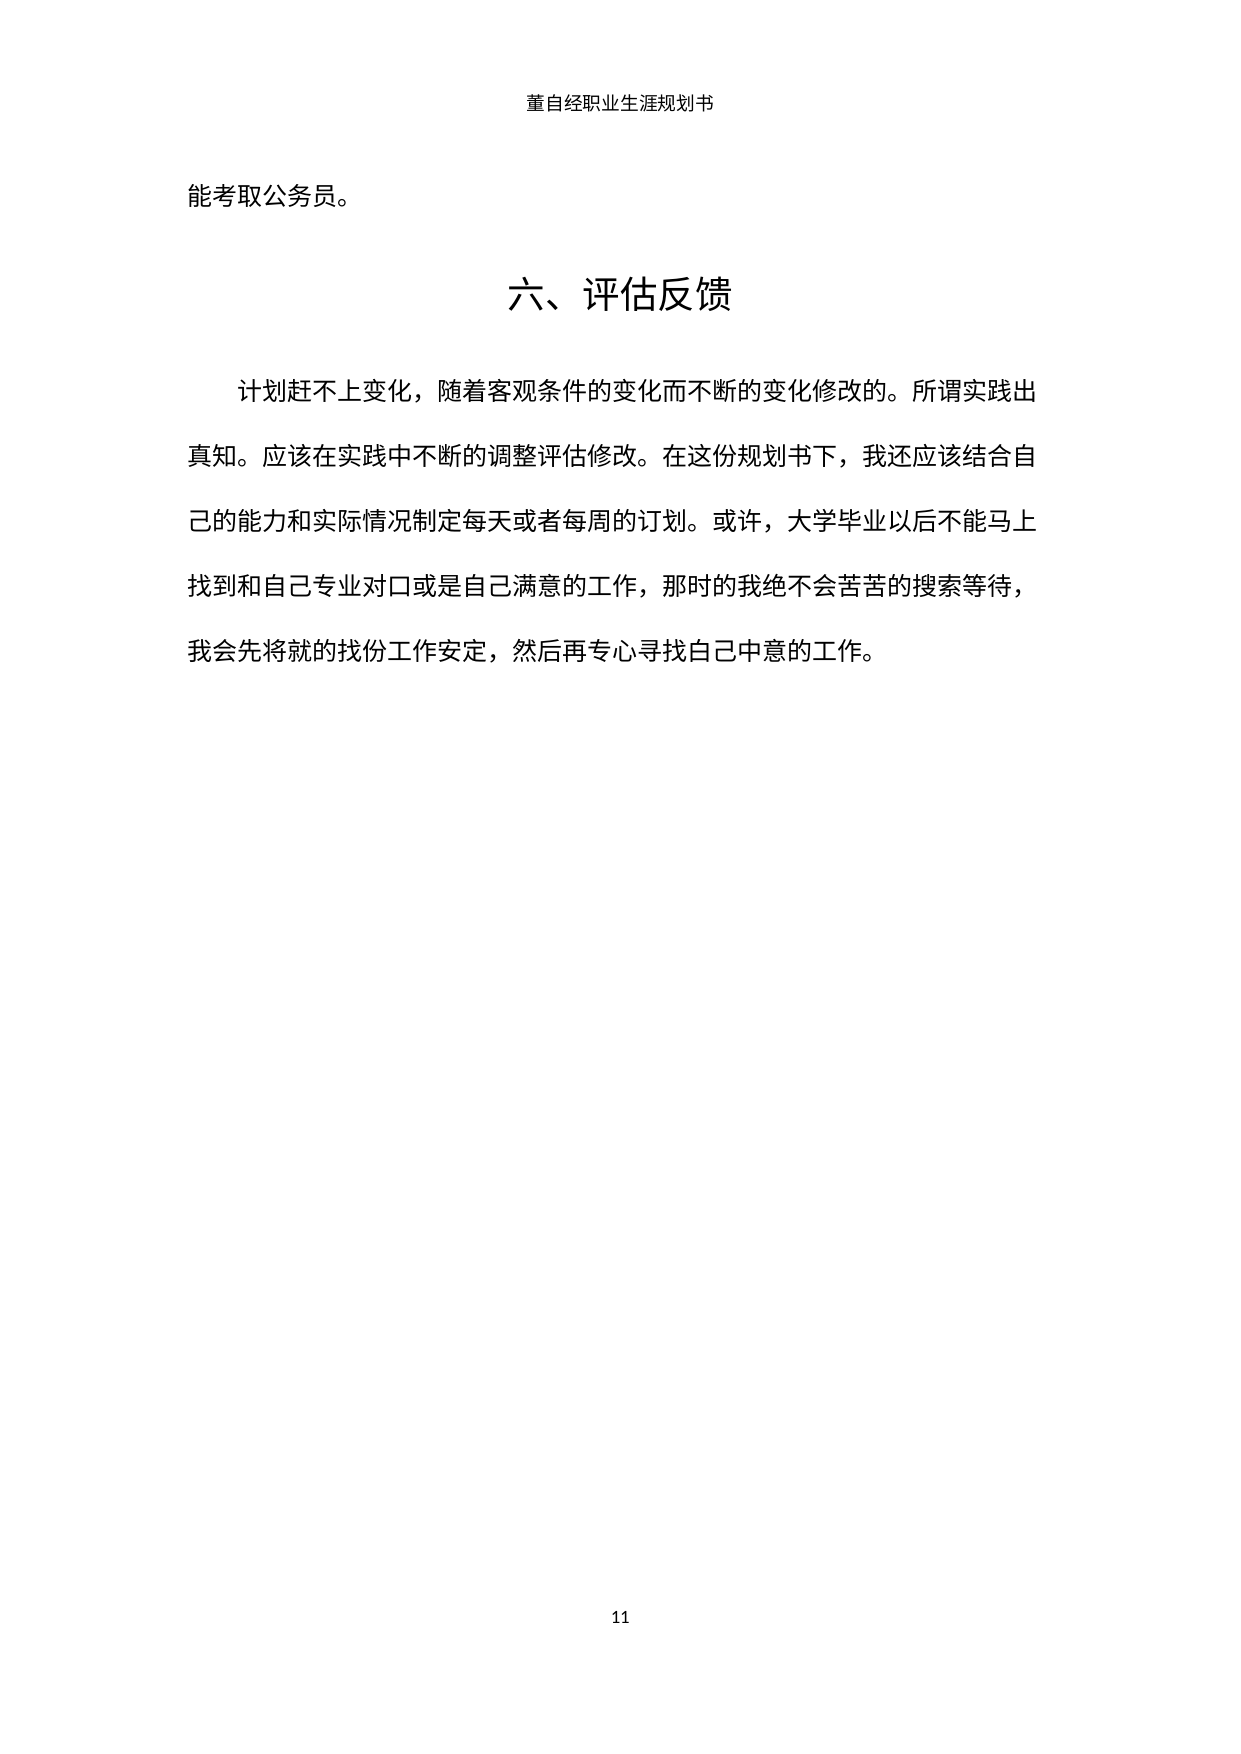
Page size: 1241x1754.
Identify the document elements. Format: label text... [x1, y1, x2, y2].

text 计划赶不上变化，随着客观条件的变化而不断的变化修改的。所谓实践出真知。应该在实践中不断的调整评估修改。在这份规划书下，我还应该结合自己的能力和实际情况制定每天或者每周的订划。或许，大学毕业以后不能马上找到和自己专业对口或是自己满意的工作，那时的我绝不会苦苦的搜索等待，我会先将就的找份工作安定，然后再专心寻找白己中意的工作。 [187, 357, 1053, 682]
text 六、评估反馈 [187, 259, 1053, 324]
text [187, 162, 1053, 227]
